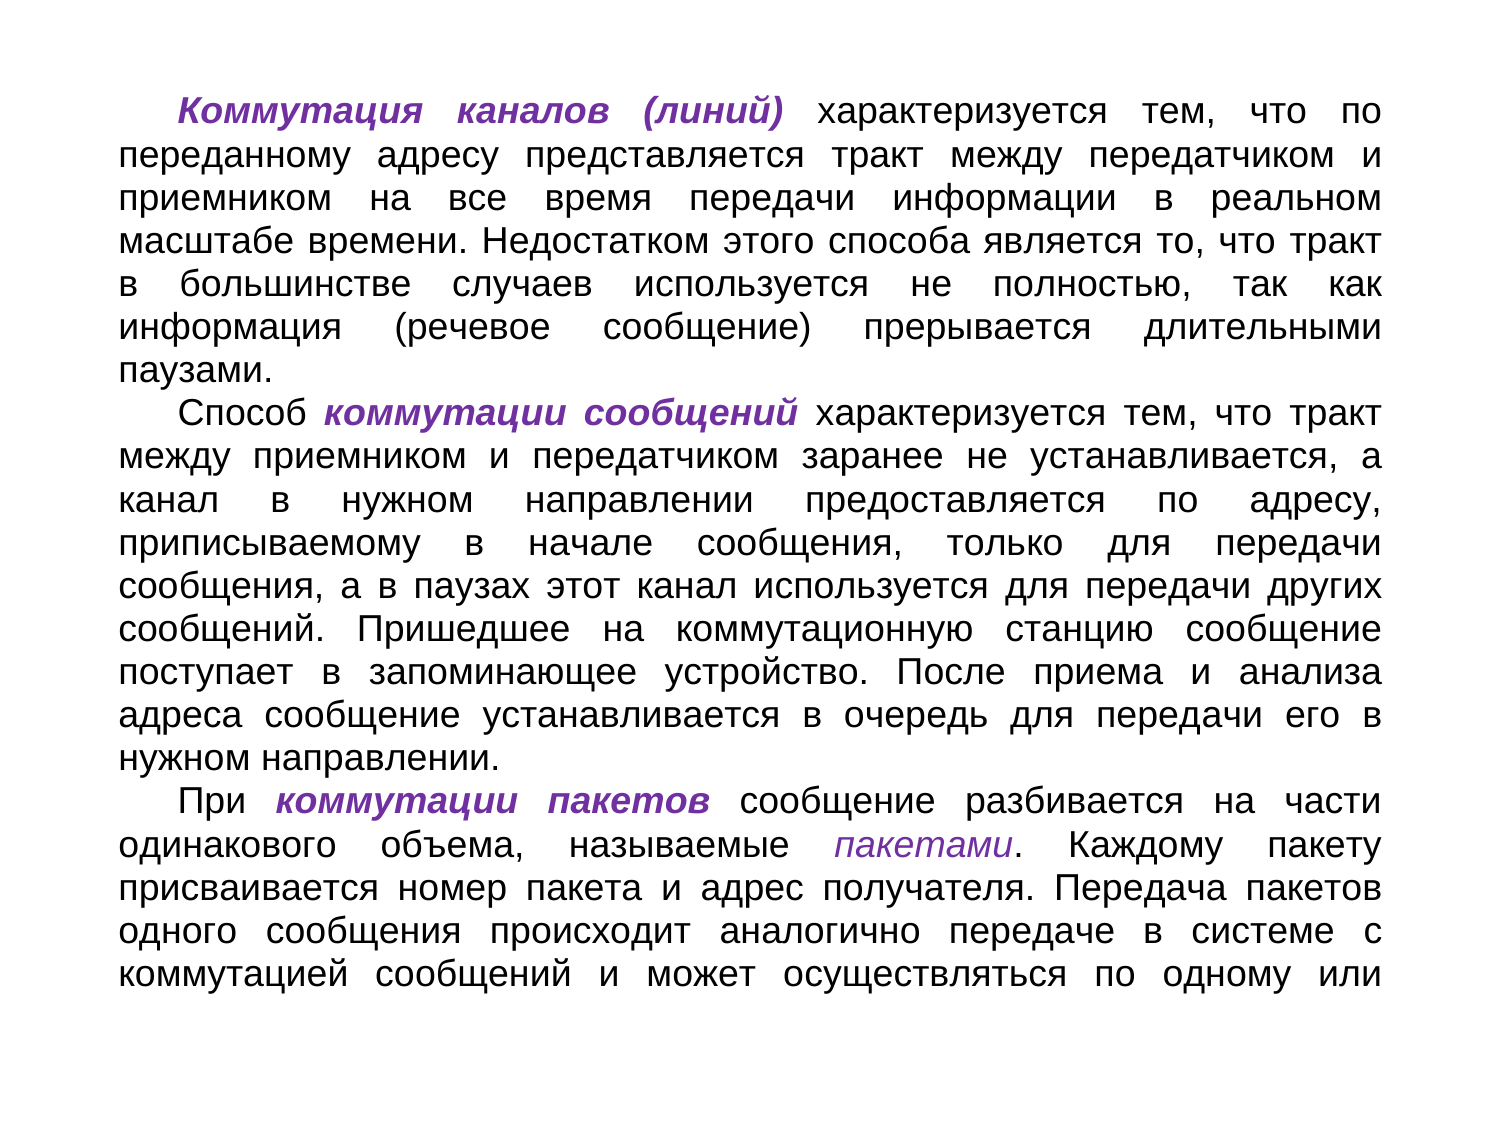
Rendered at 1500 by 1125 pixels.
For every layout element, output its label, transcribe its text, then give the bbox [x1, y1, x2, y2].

text Коммутация каналов (линий) характеризуется тем, что по переданному адресу представляется тракт между передатчиком и приемником на все время передачи информации в реальном масштабе времени. Недостатком этого способа является то, что тракт в большинстве случаев используется не полностью, так как информация (речевое сообщение) прерывается длительными паузами. [118, 89, 1382, 391]
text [118, 779, 1382, 994]
text Способ коммутации сообщений характеризуется тем, что тракт между приемником и передатчиком заранее не устанавливается, а канал в нужном направлении предоставляется по адресу, приписываемому в начале сообщения, только для передачи сообщения, а в паузах этот канал используется для передачи других сообщений. Пришедшее на коммутационную станцию сообщение поступает в запоминающее устройство. После приема и анализа адреса сообщение устанавливается в очередь для передачи его в нужном направлении. [118, 391, 1382, 779]
